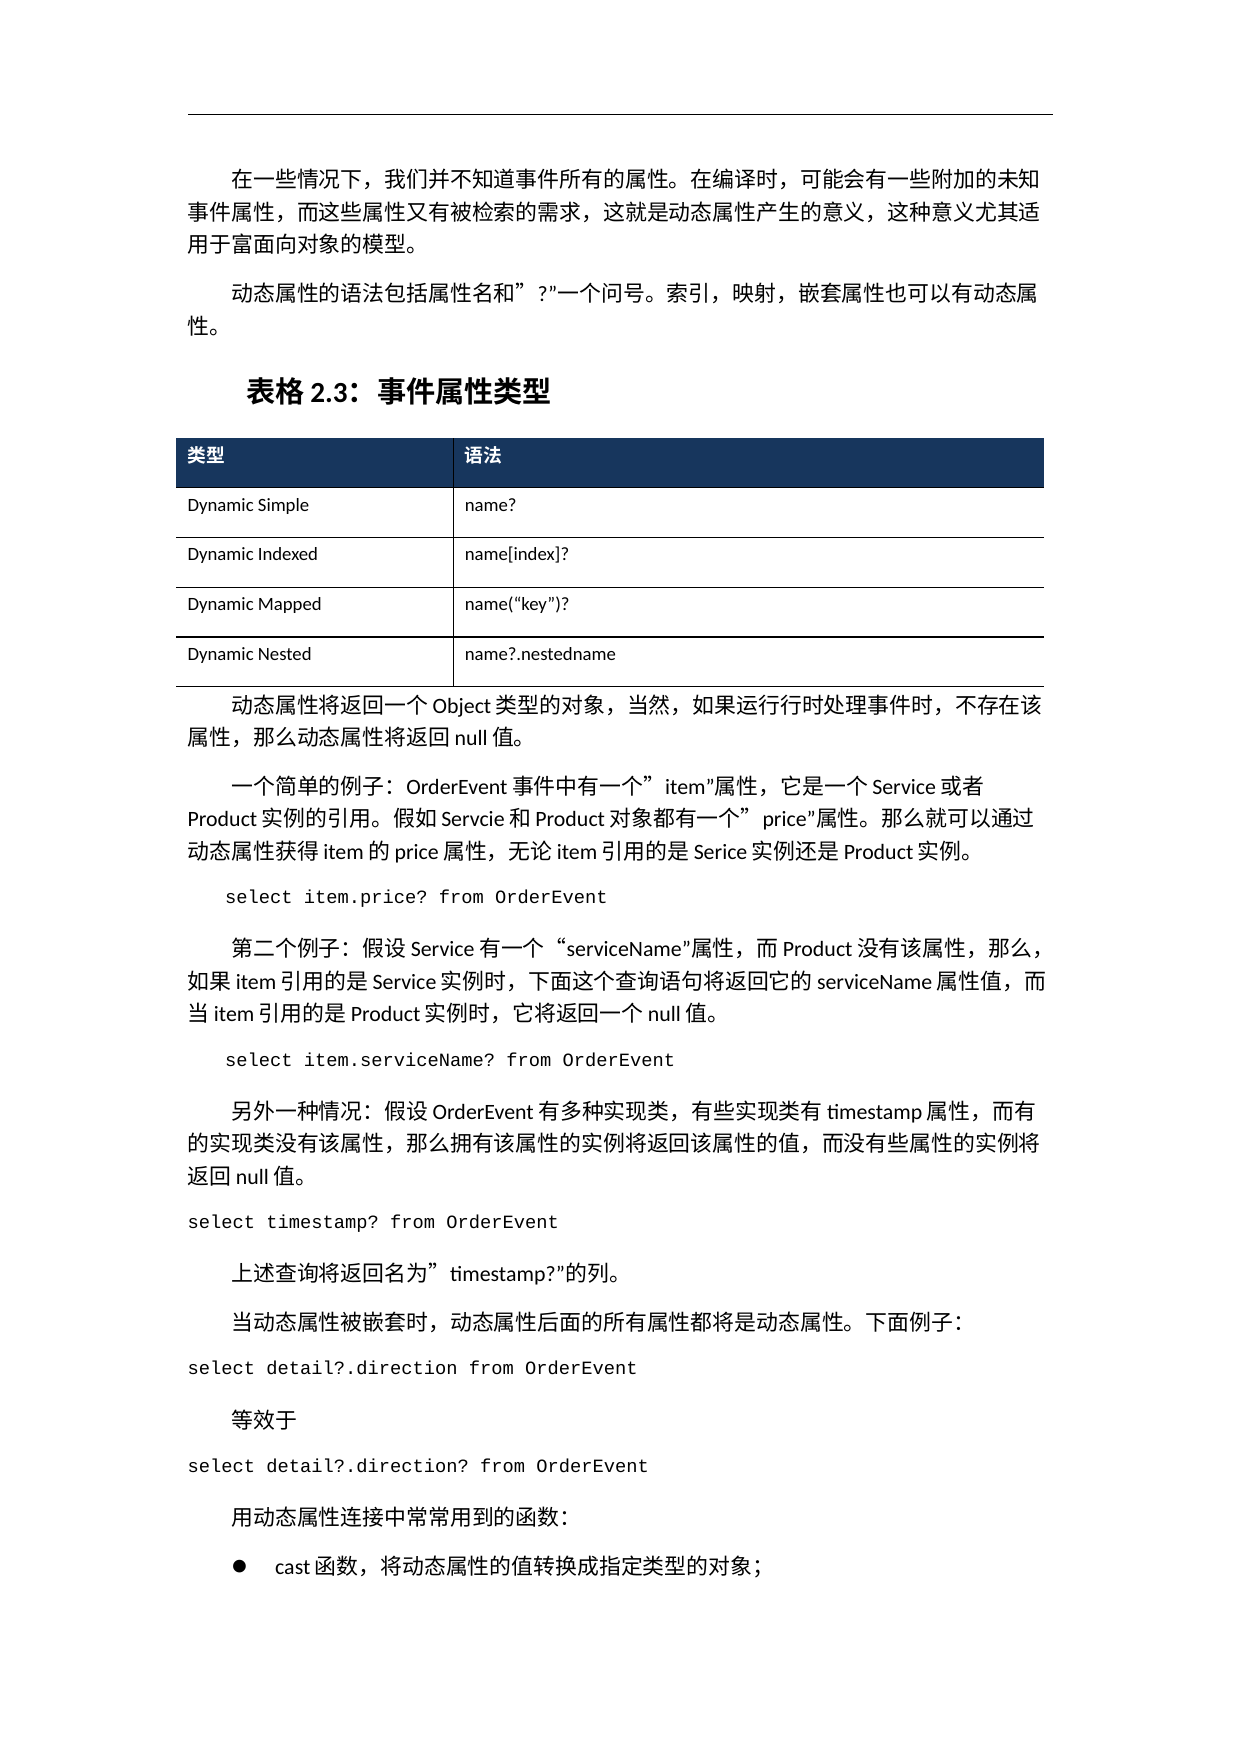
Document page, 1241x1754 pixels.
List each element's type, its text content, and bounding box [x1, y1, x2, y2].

text select timestamp? from OrderEvent [187, 1207, 1053, 1240]
text 等效于 [187, 1402, 1053, 1435]
table_cell name?.nestedname [454, 638, 1044, 686]
text 一个简单的例子：OrderEvent事件中有一个”item”属性，它是一个Service或者Product实例的引用。假如Servcie和Product对象都有一个”price”属性。那么就可以通过动态属性获得item的price属性，无论item引用的是Serice实例还是Product实例。 [187, 768, 1053, 866]
text 在一些情况下，我们并不知道事件所有的属性。在编译时，可能会有一些附加的未知事件属性，而这些属性又有被检索的需求，这就是动态属性产生的意义，这种意义尤其适用于富面向对象的模型。 [187, 162, 1053, 259]
text 表格2.3：事件属性类型 [187, 357, 1053, 422]
text 用动态属性连接中常常用到的函数： [187, 1500, 1053, 1532]
table_cell Dynamic Indexed [176, 538, 453, 587]
text 第二个例子：假设Service有一个“serviceName”属性，而Product没有该属性，那么，如果item引用的是Service实例时，下面这个查询语句将返回它的serviceName属性值，而当item引用的是Product实例时，它将返回一个null值。 [187, 931, 1053, 1028]
table_header 语法 [454, 438, 1044, 487]
text 当动态属性被嵌套时，动态属性后面的所有属性都将是动态属性。下面例子： [187, 1305, 1053, 1337]
text 另外一种情况：假设OrderEvent有多种实现类，有些实现类有timestamp属性，而有的实现类没有该属性，那么拥有该属性的实例将返回该属性的值，而没有些属性的实例将返回null值。 [187, 1093, 1053, 1191]
text select item.serviceName? from OrderEvent [187, 1045, 1053, 1077]
text select item.price? from OrderEvent [187, 882, 1053, 915]
text select detail?.direction from OrderEvent [187, 1353, 1053, 1386]
text 动态属性的语法包括属性名和”?”一个问号。索引，映射，嵌套属性也可以有动态属性。 [187, 276, 1053, 341]
table_cell Dynamic Mapped [176, 588, 453, 636]
table_cell Dynamic Nested [176, 638, 453, 686]
table_cell name? [454, 488, 1044, 537]
text 上述查询将返回名为”timestamp?”的列。 [187, 1256, 1053, 1288]
table_cell name[index]? [454, 538, 1044, 587]
table_header 类型 [176, 438, 453, 487]
text 动态属性将返回一个Object类型的对象，当然，如果运行行时处理事件时，不存在该属性，那么动态属性将返回null值。 [187, 687, 1053, 752]
table_cell name(“key”)? [454, 588, 1044, 636]
list cast函数，将动态属性的值转换成指定类型的对象； [231, 1548, 1053, 1581]
text select detail?.direction? from OrderEvent [187, 1451, 1053, 1483]
table_cell Dynamic Simple [176, 488, 453, 537]
